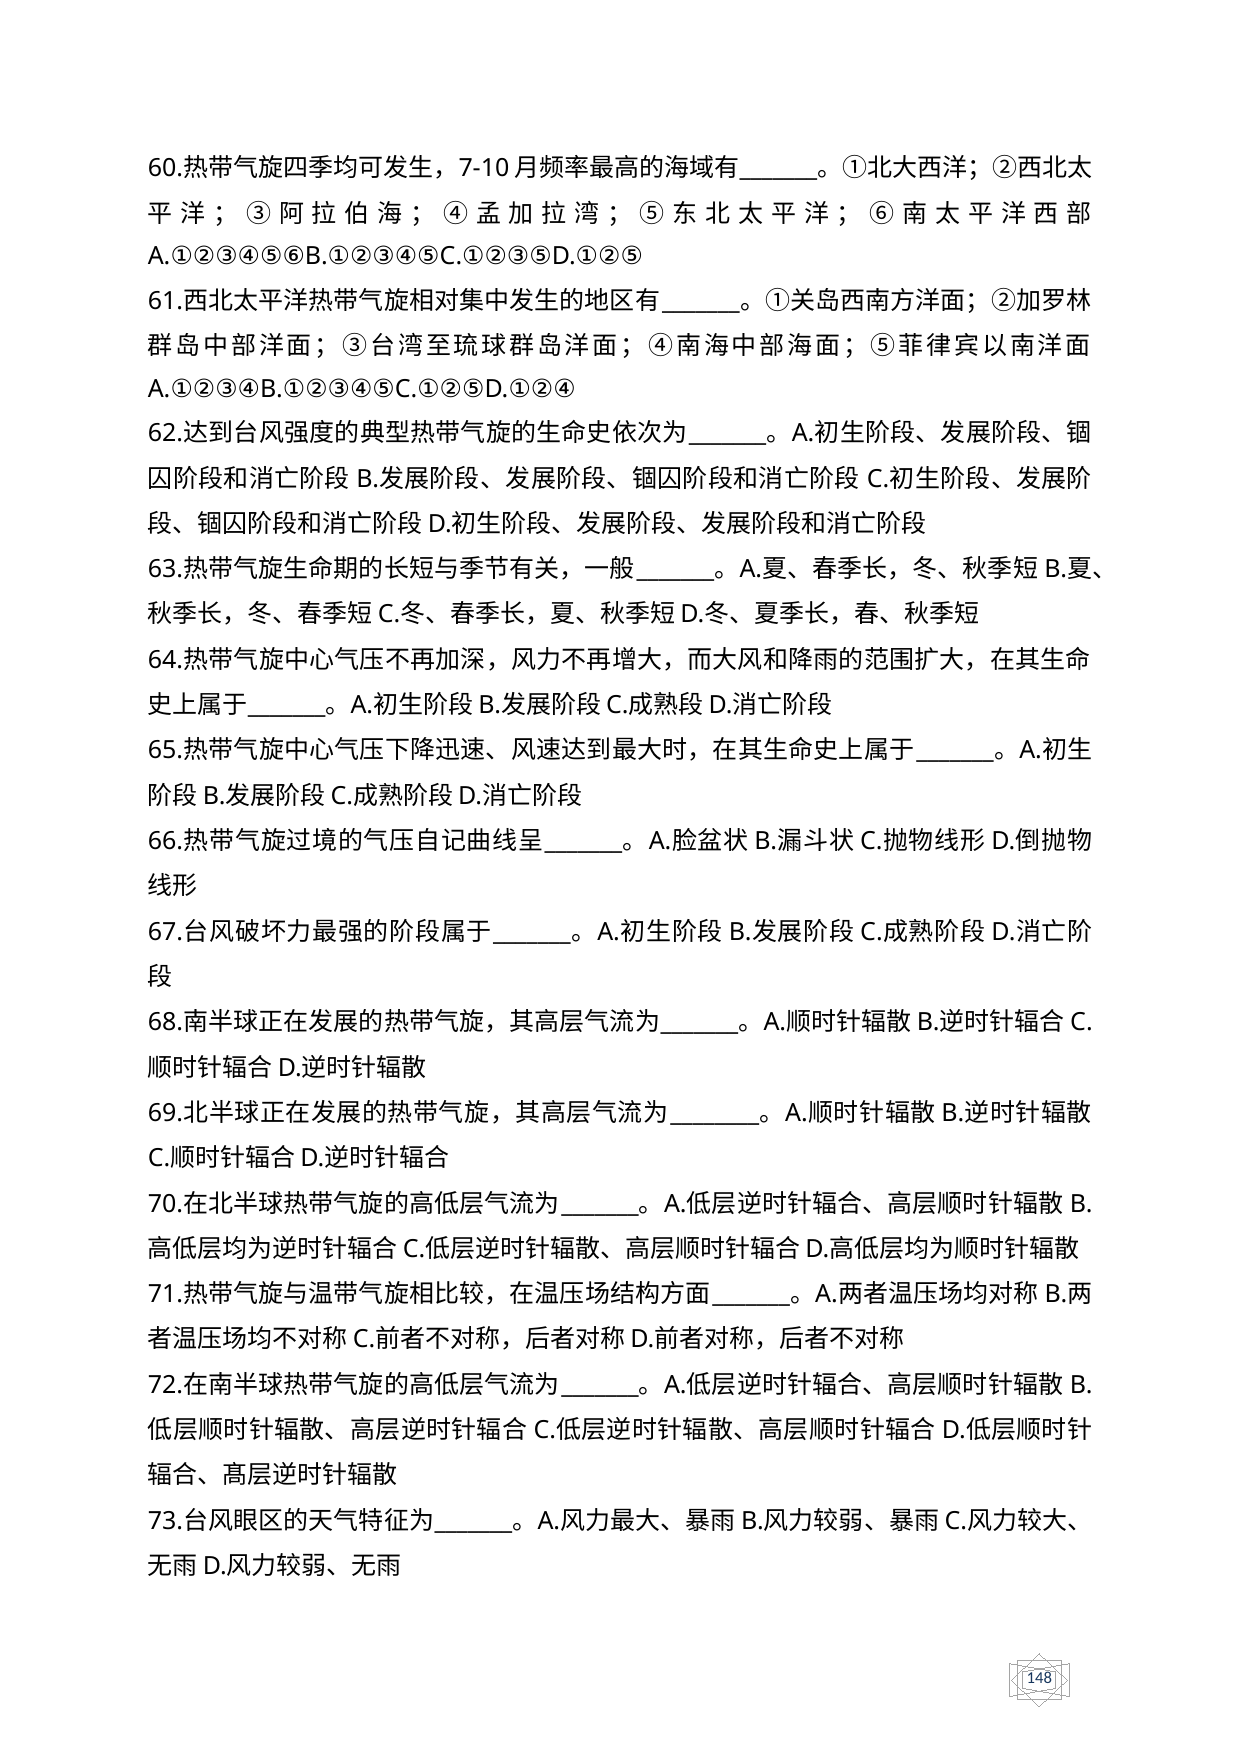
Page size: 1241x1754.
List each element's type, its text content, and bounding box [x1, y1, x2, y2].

text 66.热带气旋过境的气压自记曲线呈_______。A.脸盆状B.漏斗状C.抛物线形D.倒抛物线形 [148, 821, 1092, 902]
text 64.热带气旋中心气压不再加深，风力不再增大，而大风和降雨的范围扩大，在其生命史上属于_______。A.初生阶段B.发展阶段C.成熟段D.消亡阶段 [148, 639, 1092, 721]
text 67.台风破坏力最强的阶段属于_______。A.初生阶段B.发展阶段C.成熟阶段D.消亡阶段 [148, 911, 1092, 993]
text 70.在北半球热带气旋的高低层气流为_______。A.低层逆时针辐合、高层顺时针辐散B.高低层均为逆时针辐合C.低层逆时针辐散、高层顺时针辐合D.高低层均为顺时针辐散 [148, 1183, 1092, 1264]
text 60.热带气旋四季均可发生，7-10月频率最高的海域有_______。①北大西洋；②西北太平洋；③阿拉伯海；④孟加拉湾；⑤东北太平洋；⑥南太平洋西部A.①②③④⑤⑥B.①②③④⑤C.①②③⑤D.①②⑤ [148, 148, 1092, 272]
text 73.台风眼区的天气特征为_______。A.风力最大、暴雨B.风力较弱、暴雨C.风力较大、无雨D.风力较弱、无雨 [148, 1500, 1092, 1582]
text 61.西北太平洋热带气旋相对集中发生的地区有_______。①关岛西南方洋面；②加罗林群岛中部洋面；③台湾至琉球群岛洋面；④南海中部海面；⑤菲律宾以南洋面A.①②③④B.①②③④⑤C.①②⑤D.①②④ [148, 280, 1092, 404]
text 69.北半球正在发展的热带气旋，其高层气流为________。A.顺时针辐散B.逆时针辐散C.顺时针辐合D.逆时针辐合 [148, 1092, 1092, 1174]
text 68.南半球正在发展的热带气旋，其高层气流为_______。A.顺时针辐散B.逆时针辐合C.顺时针辐合D.逆时针辐散 [148, 1002, 1092, 1083]
text 71.热带气旋与温带气旋相比较，在温压场结构方面_______。A.两者温压场均对称B.两者温压场均不对称C.前者不对称，后者对称D.前者对称，后者不对称 [148, 1274, 1092, 1355]
text 65.热带气旋中心气压下降迅速、风速达到最大时，在其生命史上属于_______。A.初生阶段B.发展阶段C.成熟阶段D.消亡阶段 [148, 730, 1092, 811]
text 72.在南半球热带气旋的高低层气流为_______。A.低层逆时针辐合、高层顺时针辐散B.低层顺时针辐散、高层逆时针辐合C.低层逆时针辐散、高层顺时针辐合D.低层顺时针辐合、髙层逆时针辐散 [148, 1364, 1092, 1491]
text 63.热带气旋生命期的长短与季节有关，一般_______。A.夏、春季长，冬、秋季短B.夏、秋季长，冬、春季短C.冬、春季长，夏、秋季短D.冬、夏季长，春、秋季短 [148, 549, 1092, 630]
text 62.达到台风强度的典型热带气旋的生命史依次为_______。A.初生阶段、发展阶段、锢囚阶段和消亡阶段B.发展阶段、发展阶段、锢囚阶段和消亡阶段C.初生阶段、发展阶段、锢囚阶段和消亡阶段D.初生阶段、发展阶段、发展阶段和消亡阶段 [148, 413, 1092, 539]
